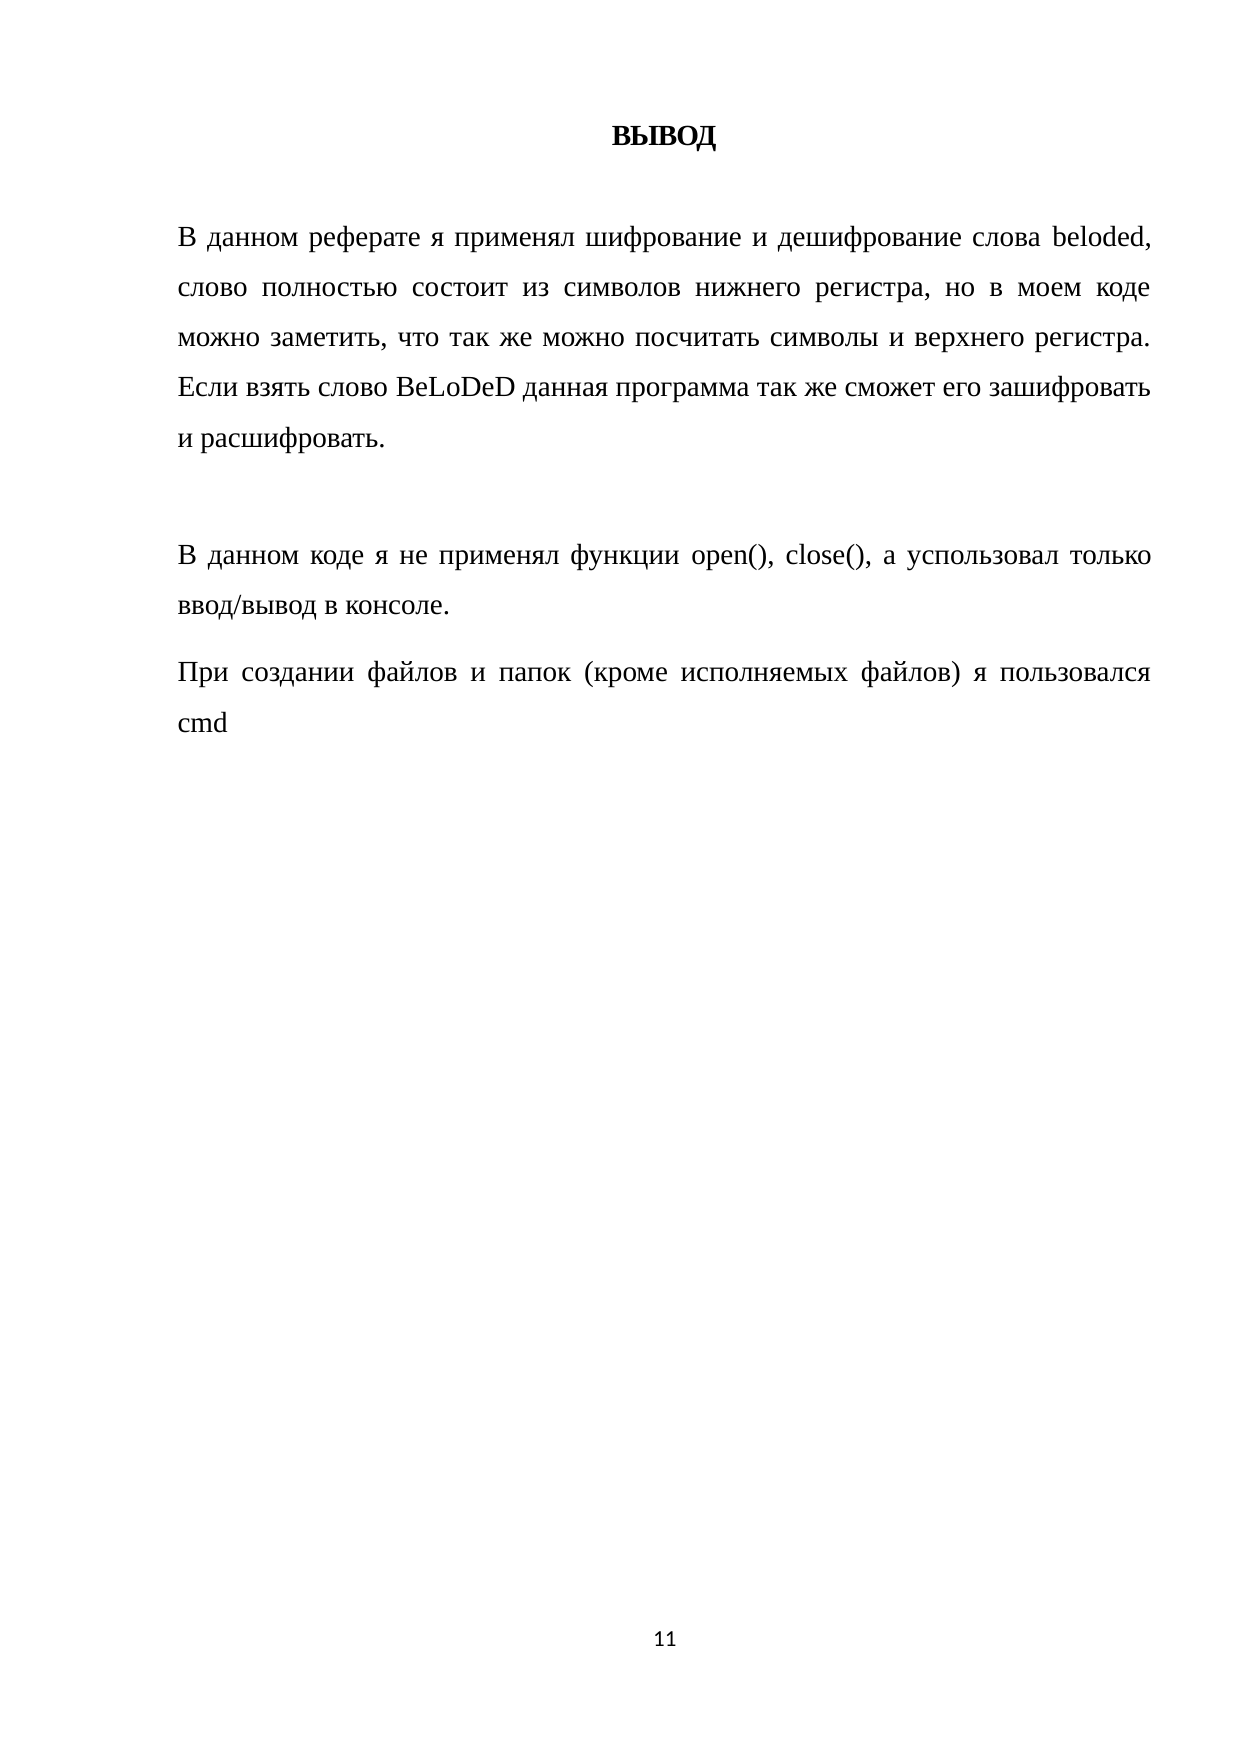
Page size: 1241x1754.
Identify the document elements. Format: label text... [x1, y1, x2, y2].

title ВЫВОД [177, 118, 1152, 152]
text В данном реферате я применял шифрование и дешифрование слова beloded, слово полностью состоит из символов нижнего регистра, но в моем коде можно заметить, что так же можно посчитать символы и верхнего регистра. Если взять слово BeLoDeD данная программа так же сможет его зашифровать и расшифровать. [177, 219, 1152, 453]
text При создании файлов и папок (кроме исполняемых файлов) я пользовался cmd [177, 654, 1152, 738]
text В данном коде я не применял функции open(), close(), а успользовал только ввод/вывод в консоле. [177, 487, 1152, 621]
